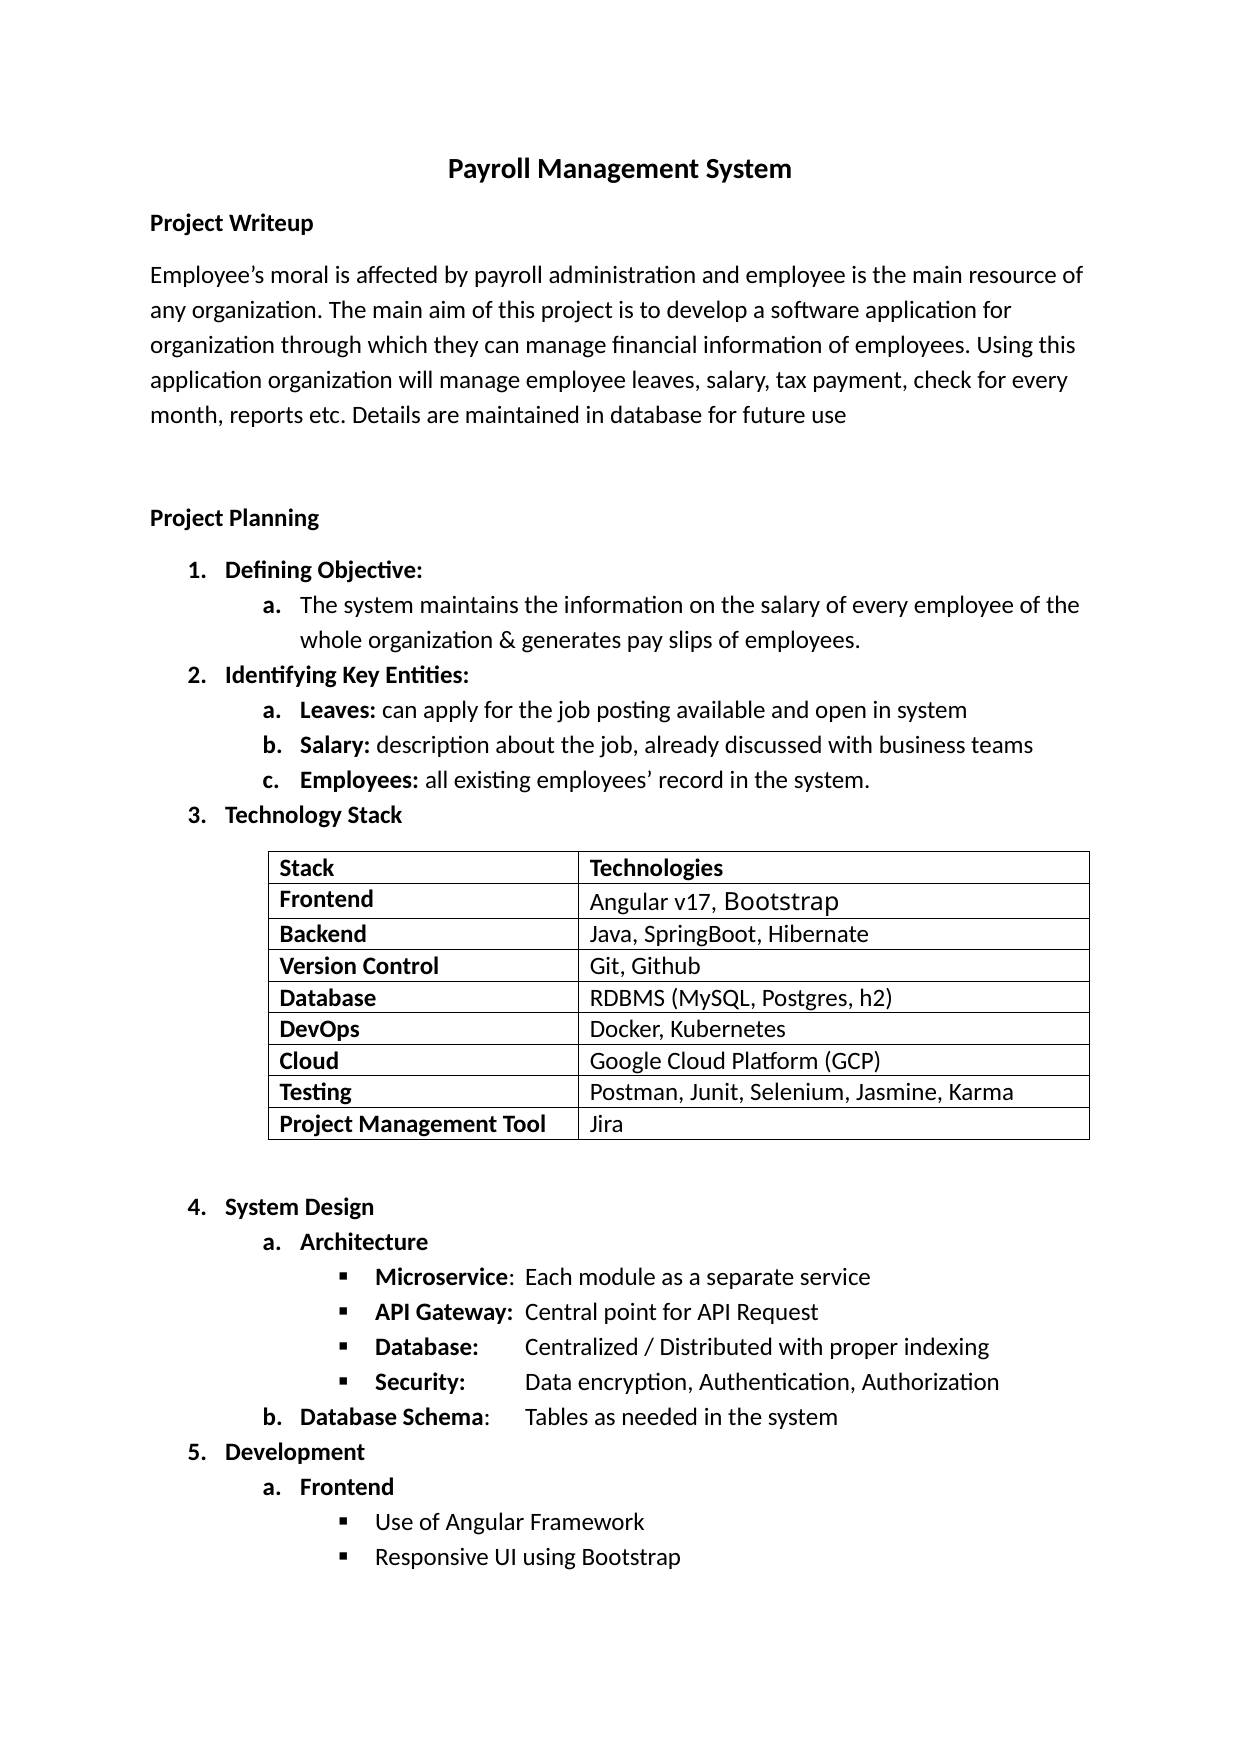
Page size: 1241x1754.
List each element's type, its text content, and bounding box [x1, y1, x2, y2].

table_cell Jira [579, 1108, 1089, 1138]
table_cell Cloud [269, 1045, 578, 1075]
list The system maintains the information on the salary of every employee of the whole organization & generates pay slips of employees. [262, 589, 1090, 655]
table_cell Project Management Tool [269, 1108, 578, 1138]
table_header Technologies [579, 852, 1089, 882]
list Identifying Key Entities: [187, 659, 1090, 690]
list Architecture [262, 1226, 1090, 1257]
table_cell Java, SpringBoot, Hibernate [579, 919, 1089, 949]
list System Design [187, 1191, 1090, 1222]
table_cell RDBMS (MySQL, Postgres, h2) [579, 982, 1089, 1012]
list Defining Objective: [187, 554, 1090, 585]
list Security: Data encryption, Authentication, Authorization [337, 1366, 1090, 1397]
list Frontend [262, 1471, 1090, 1502]
table_cell Postman, Junit, Selenium, Jasmine, Karma [579, 1076, 1089, 1107]
table_cell Version Control [269, 950, 578, 981]
text Payroll Management System [150, 150, 1090, 186]
list Salary: description about the job, already discussed with business teams [262, 729, 1090, 760]
text Employee’s moral is affected by payroll administration and employee is the main resource of any organization. The main aim of this project is to develop a software application for organization through which they can manage financial information of employees. Using this application organization will manage employee leaves, salary, tax payment, check for every month, reports etc. Details are maintained in database for future use [150, 259, 1090, 430]
table_cell Git, Github [579, 950, 1089, 981]
table_cell Backend [269, 919, 578, 949]
list Development [187, 1436, 1090, 1467]
table_cell DevOps [269, 1013, 578, 1044]
list Employees: all existing employees’ record in the system. [262, 764, 1090, 795]
text Project Writeup [150, 208, 1090, 238]
table_cell Google Cloud Platform (GCP) [579, 1045, 1089, 1075]
list Microservice: Each module as a separate service [337, 1261, 1090, 1292]
list Database Schema: Tables as needed in the system [262, 1401, 1090, 1432]
list API Gateway: Central point for API Request [337, 1296, 1090, 1327]
list Responsive UI using Bootstrap [337, 1541, 1090, 1572]
table_cell Angular v17, Bootstrap [579, 884, 1089, 918]
table_cell Database [269, 982, 578, 1012]
list Use of Angular Framework [337, 1506, 1090, 1537]
list Leaves: can apply for the job posting available and open in system [262, 694, 1090, 725]
table_cell Testing [269, 1076, 578, 1107]
list Technology Stack [187, 799, 1090, 830]
table_header Stack [269, 852, 578, 882]
text Project Planning [150, 503, 1090, 533]
table_cell Docker, Kubernetes [579, 1013, 1089, 1044]
list Database: Centralized / Distributed with proper indexing [337, 1331, 1090, 1362]
table_cell Frontend [269, 884, 578, 918]
